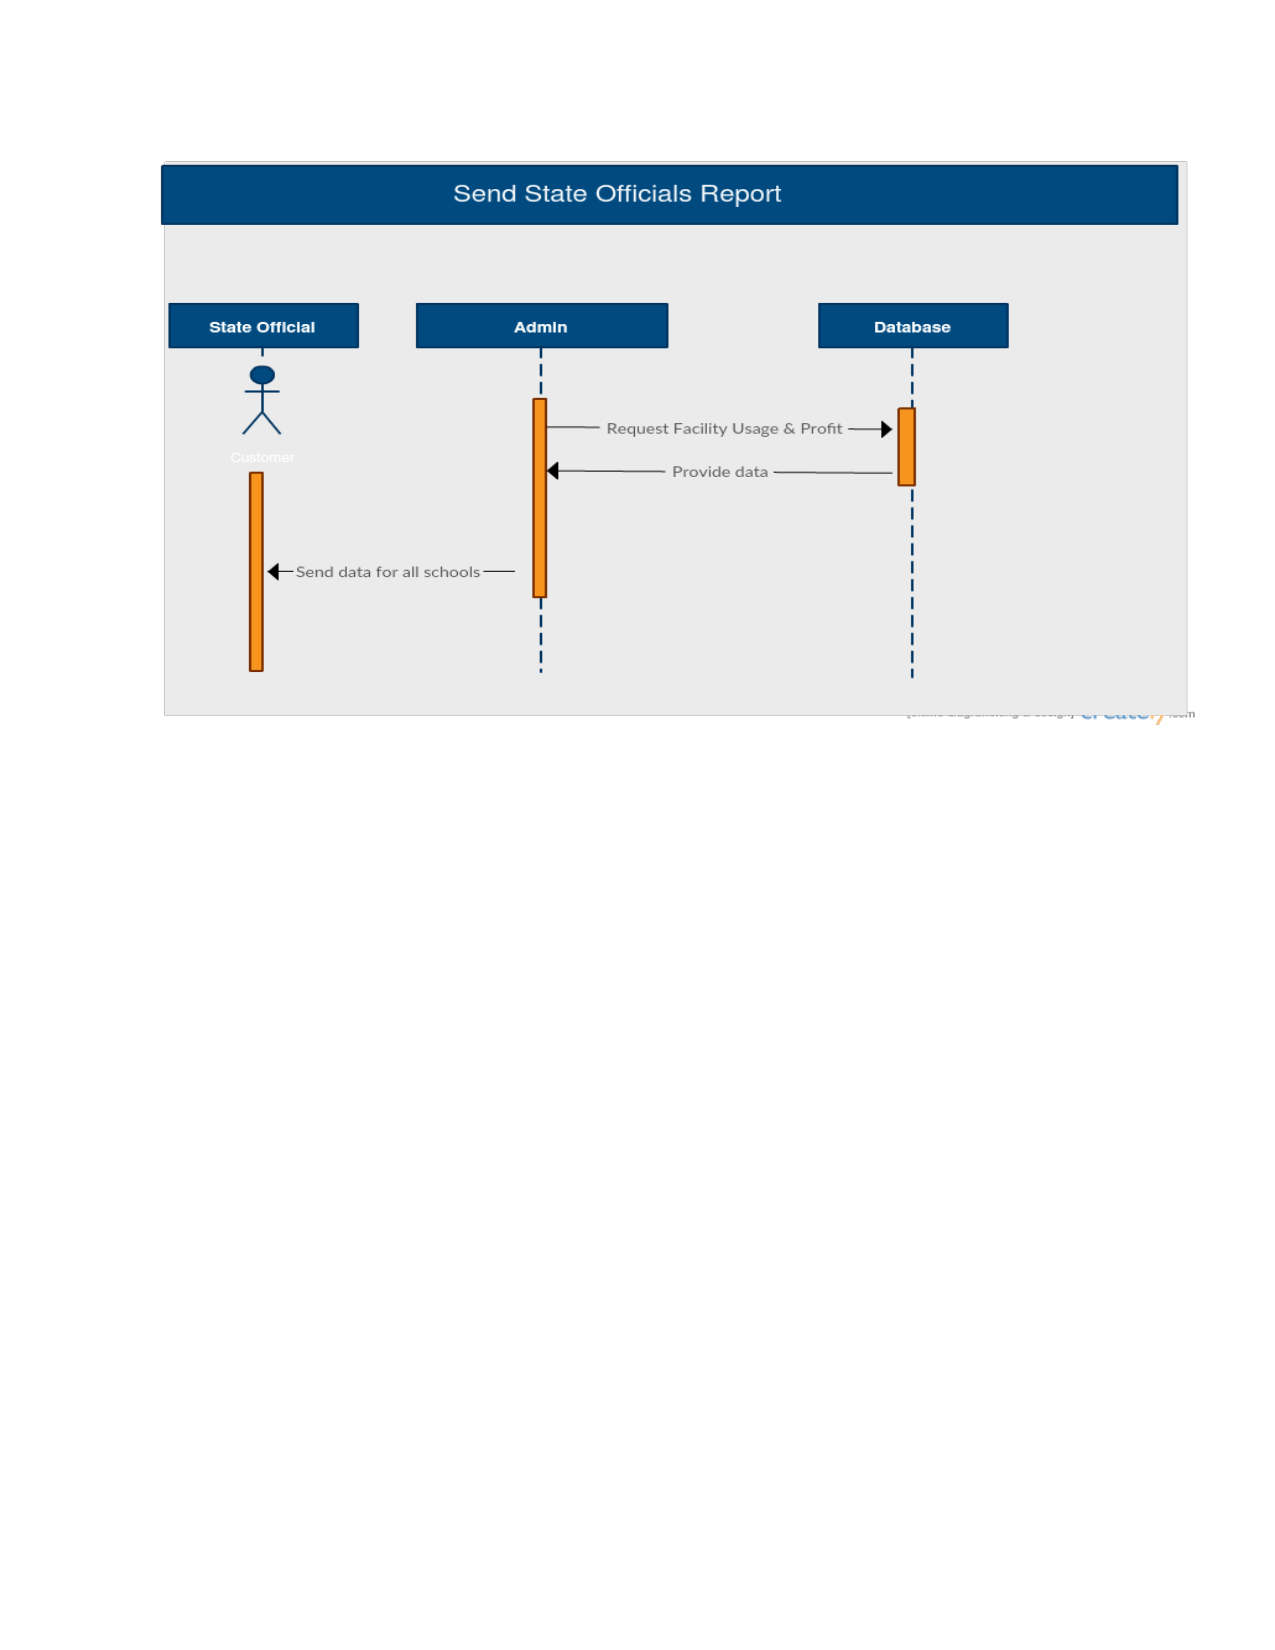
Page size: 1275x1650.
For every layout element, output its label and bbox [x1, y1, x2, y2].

picture [150, 149, 1202, 729]
